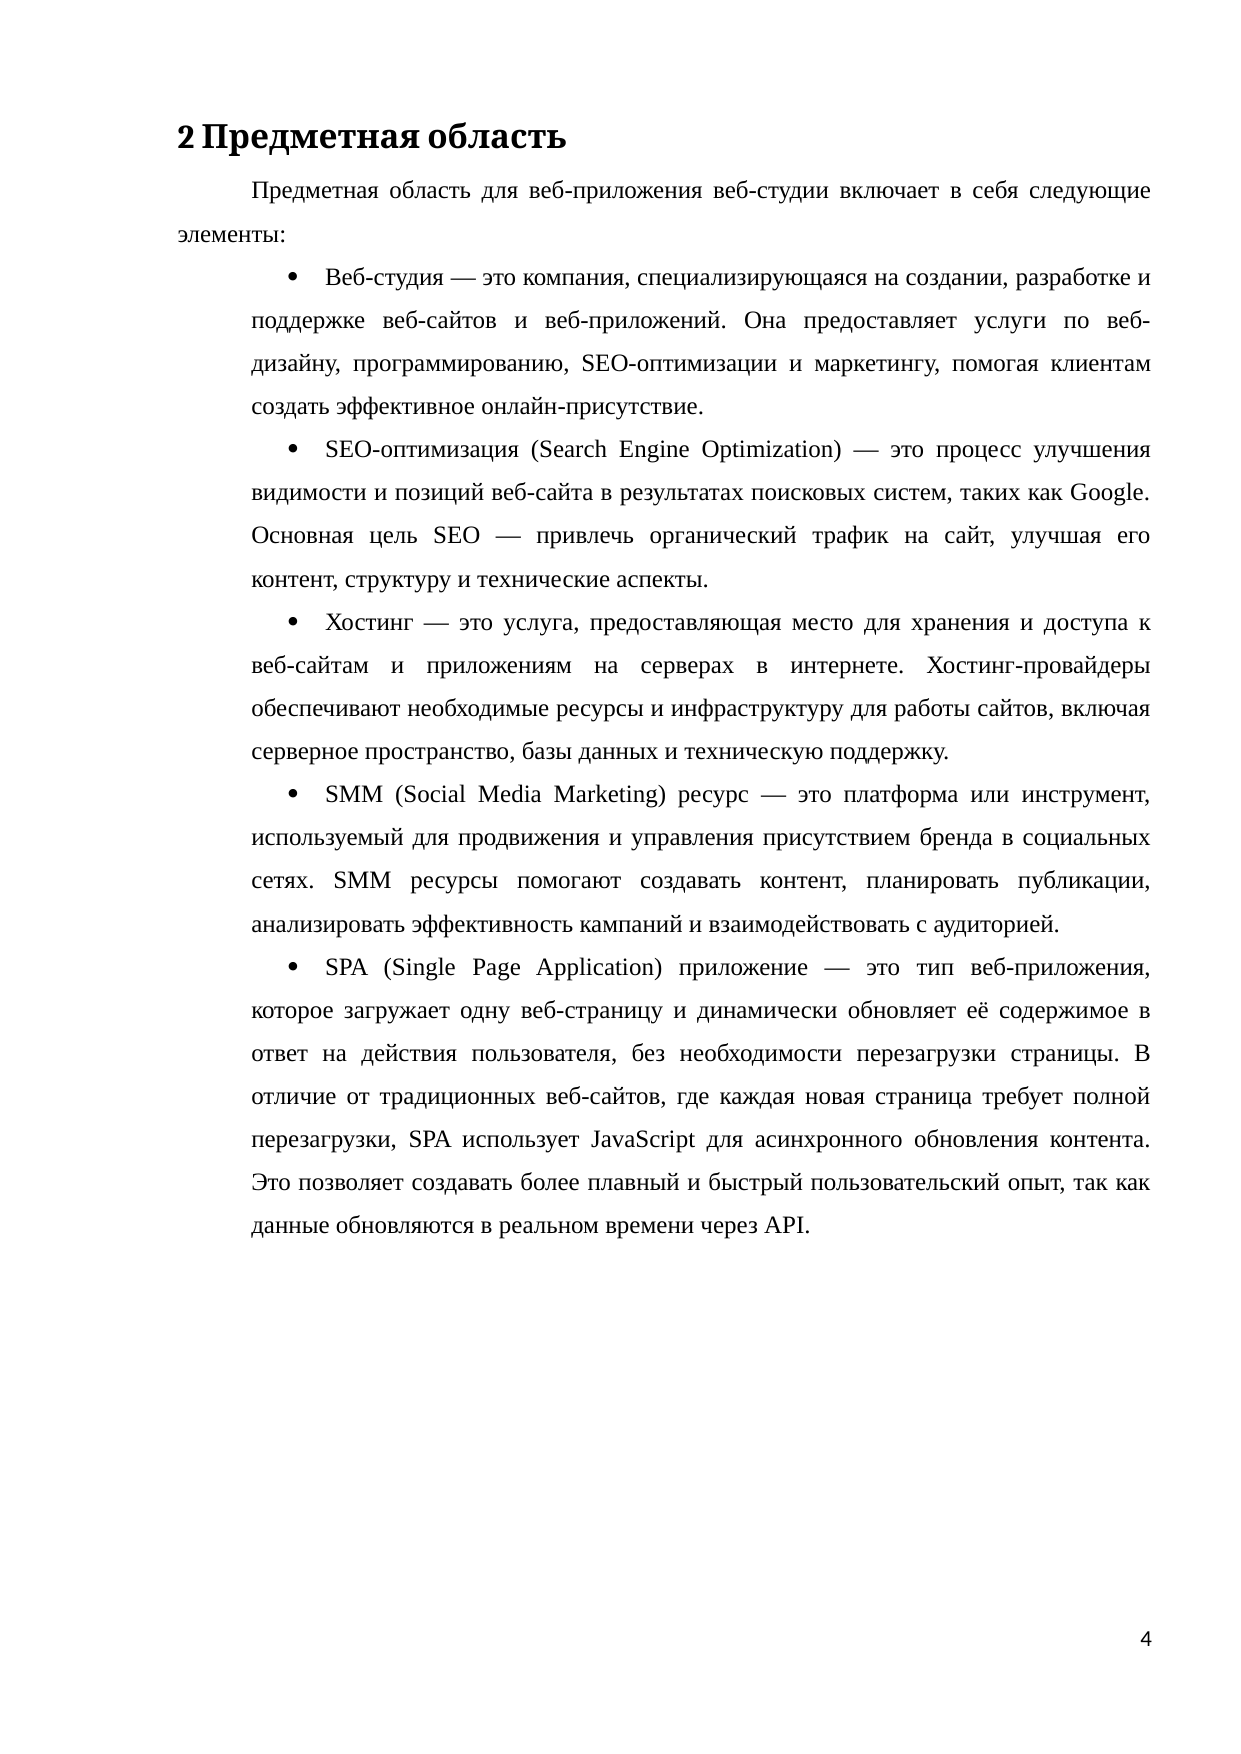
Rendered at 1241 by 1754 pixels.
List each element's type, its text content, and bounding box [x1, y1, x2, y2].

list SMM (Social Media Marketing) ресурс — это платформа или инструмент, используемый для продвижения и управления присутствием бренда в социальных сетях. SMM ресурсы помогают создавать контент, планировать публикации, анализировать эффективность кампаний и взаимодействовать с аудиторией. [251, 779, 1152, 937]
list SPA (Single Page Application) приложение — это тип веб-приложения, которое загружает одну веб-страницу и динамически обновляет её содержимое в ответ на действия пользователя, без необходимости перезагрузки страницы. В отличие от традиционных веб-сайтов, где каждая новая страница требует полной перезагрузки, SPA использует JavaScript для асинхронного обновления контента. Это позволяет создавать более плавный и быстрый пользовательский опыт, так как данные обновляются в реальном времени через API. [251, 952, 1152, 1239]
text Предметная область для веб-приложения веб-студии включает в себя следующие элементы: [177, 176, 1152, 247]
list SEO-оптимизация (Search Engine Optimization) — это процесс улучшения видимости и позиций веб-сайта в результатах поисковых систем, таких как Google. Основная цель SEO — привлечь органический трафик на сайт, улучшая его контент, структуру и технические аспекты. [251, 434, 1152, 592]
subtitle 2 Предметная область [177, 118, 1152, 156]
list Веб-студия — это компания, специализирующаяся на создании, разработке и поддержке веб-сайтов и веб-приложений. Она предоставляет услуги по веб-дизайну, программированию, SEO-оптимизации и маркетингу, помогая клиентам создать эффективное онлайн-присутствие. [251, 262, 1152, 420]
list Хостинг — это услуга, предоставляющая место для хранения и доступа к веб-сайтам и приложениям на серверах в интернете. Хостинг-провайдеры обеспечивают необходимые ресурсы и инфраструктуру для работы сайтов, включая серверное пространство, базы данных и техническую поддержку. [251, 607, 1152, 765]
